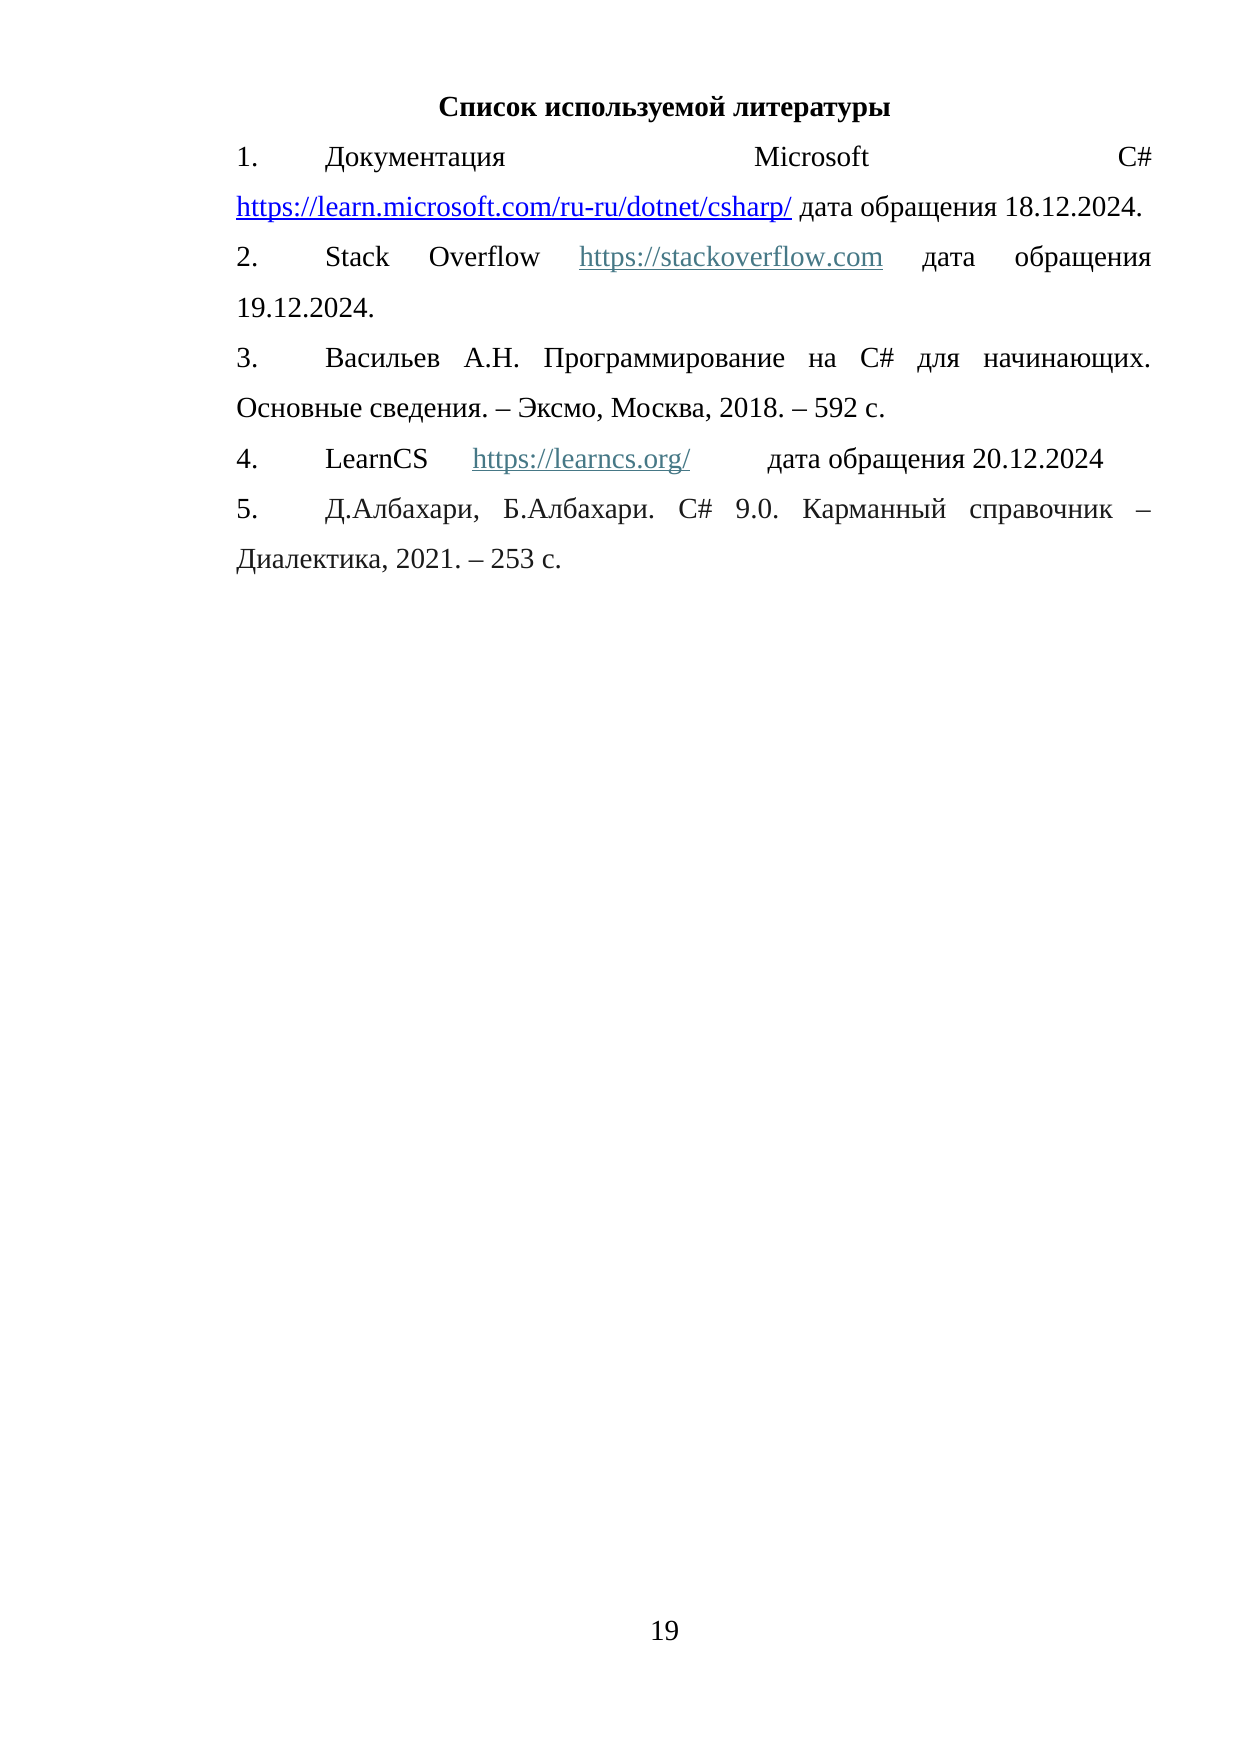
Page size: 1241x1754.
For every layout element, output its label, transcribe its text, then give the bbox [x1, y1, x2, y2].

list Документация Microsoft C# https://learn.microsoft.com/ru-ru/dotnet/csharp/ дата обращения 18.12.2024. [236, 139, 1152, 223]
list Васильев А.Н. Программирование на C# для начинающих. Основные сведения. – Эксмо, Москва, 2018. – 592 с. [236, 340, 1152, 424]
subtitle Список используемой литературы [177, 89, 1152, 122]
list Stack Overflow https://stackoverflow.com дата обращения 19.12.2024. [236, 239, 1152, 323]
list LearnCS https://learncs.org/ дата обращения 20.12.2024 [236, 441, 1152, 474]
list Д.Албахари, Б.Албахари. C# 9.0. Карманный справочник – Диалектика, 2021. – 253 с. [236, 491, 1152, 575]
